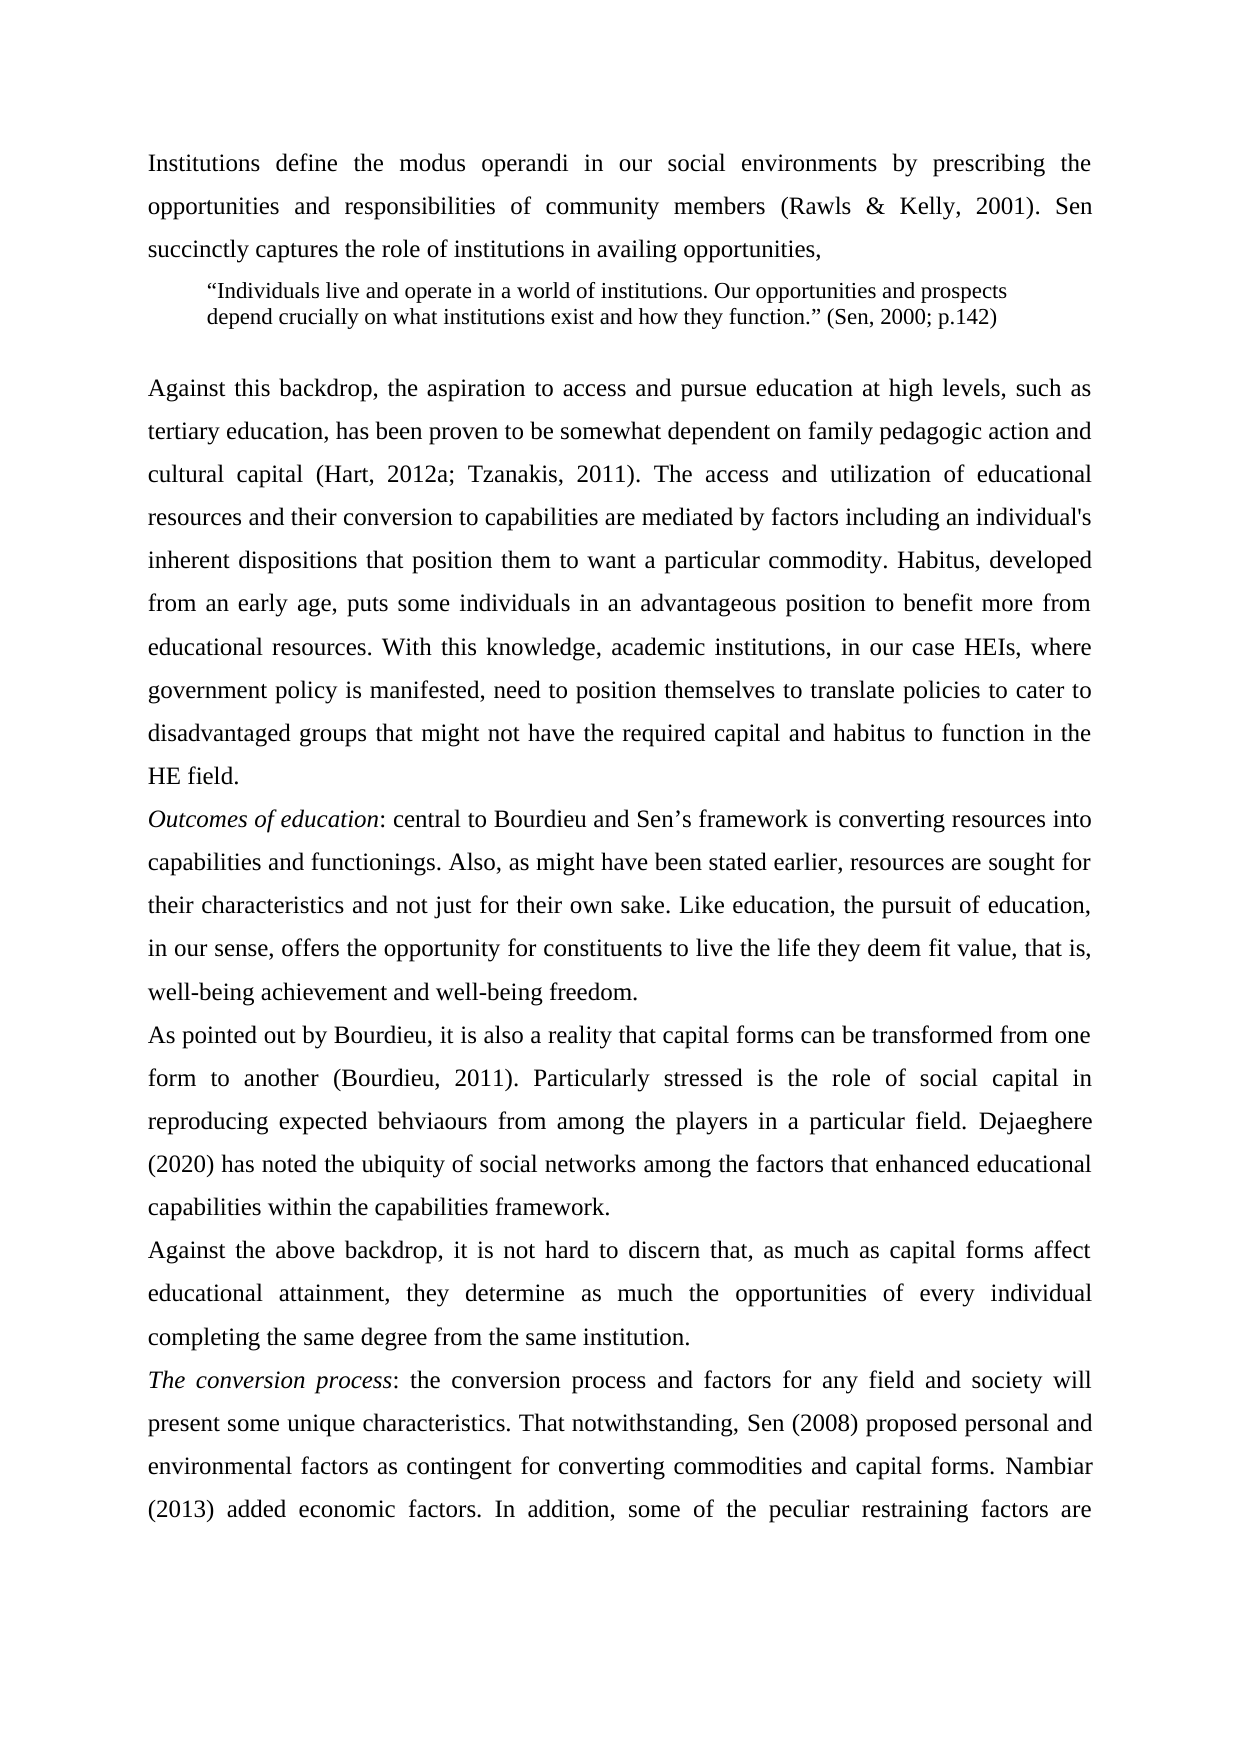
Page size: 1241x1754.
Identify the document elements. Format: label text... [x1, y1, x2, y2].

text Outcomes of education: central to Bourdieu and Sen’s framework is converting resources into capabilities and functionings. Also, as might have been stated earlier, resources are sought for their characteristics and not just for their own sake. Like education, the pursuit of education, in our sense, offers the opportunity for constituents to live the life they deem fit value, that is, well-being achievement and well-being freedom. [148, 804, 1093, 1005]
text “Individuals live and operate in a world of institutions. Our opportunities and prospects depend crucially on what institutions exist and how they function.” (Sen, 2000; p.142) [207, 277, 1033, 330]
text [148, 1365, 1093, 1523]
text Against this backdrop, the aspiration to access and pursue education at high levels, such as tertiary education, has been proven to be somewhat dependent on family pedagogic action and cultural capital (Hart, 2012a; Tzanakis, 2011). The access and utilization of educational resources and their conversion to capabilities are mediated by factors including an individual's inherent dispositions that position them to want a particular commodity. Habitus, developed from an early age, puts some individuals in an advantageous position to benefit more from educational resources. With this knowledge, academic institutions, in our case HEIs, where government policy is manifested, need to position themselves to translate policies to cater to disadvantaged groups that might not have the required capital and habitus to function in the HE field. [148, 373, 1093, 790]
text As pointed out by Bourdieu, it is also a reality that capital forms can be transformed from one form to another (Bourdieu, 2011). Particularly stressed is the role of social capital in reproducing expected behviaours from among the players in a particular field. Dejaeghere (2020) has noted the ubiquity of social networks among the factors that enhanced educational capabilities within the capabilities framework. [148, 1020, 1093, 1221]
text Against the above backdrop, it is not hard to discern that, as much as capital forms affect educational attainment, they determine as much the opportunities of every individual completing the same degree from the same institution. [148, 1235, 1093, 1350]
text Institutions define the modus operandi in our social environments by prescribing the opportunities and responsibilities of community members (Rawls & Kelly, 2001). Sen succinctly captures the role of institutions in availing opportunities, [148, 148, 1093, 263]
